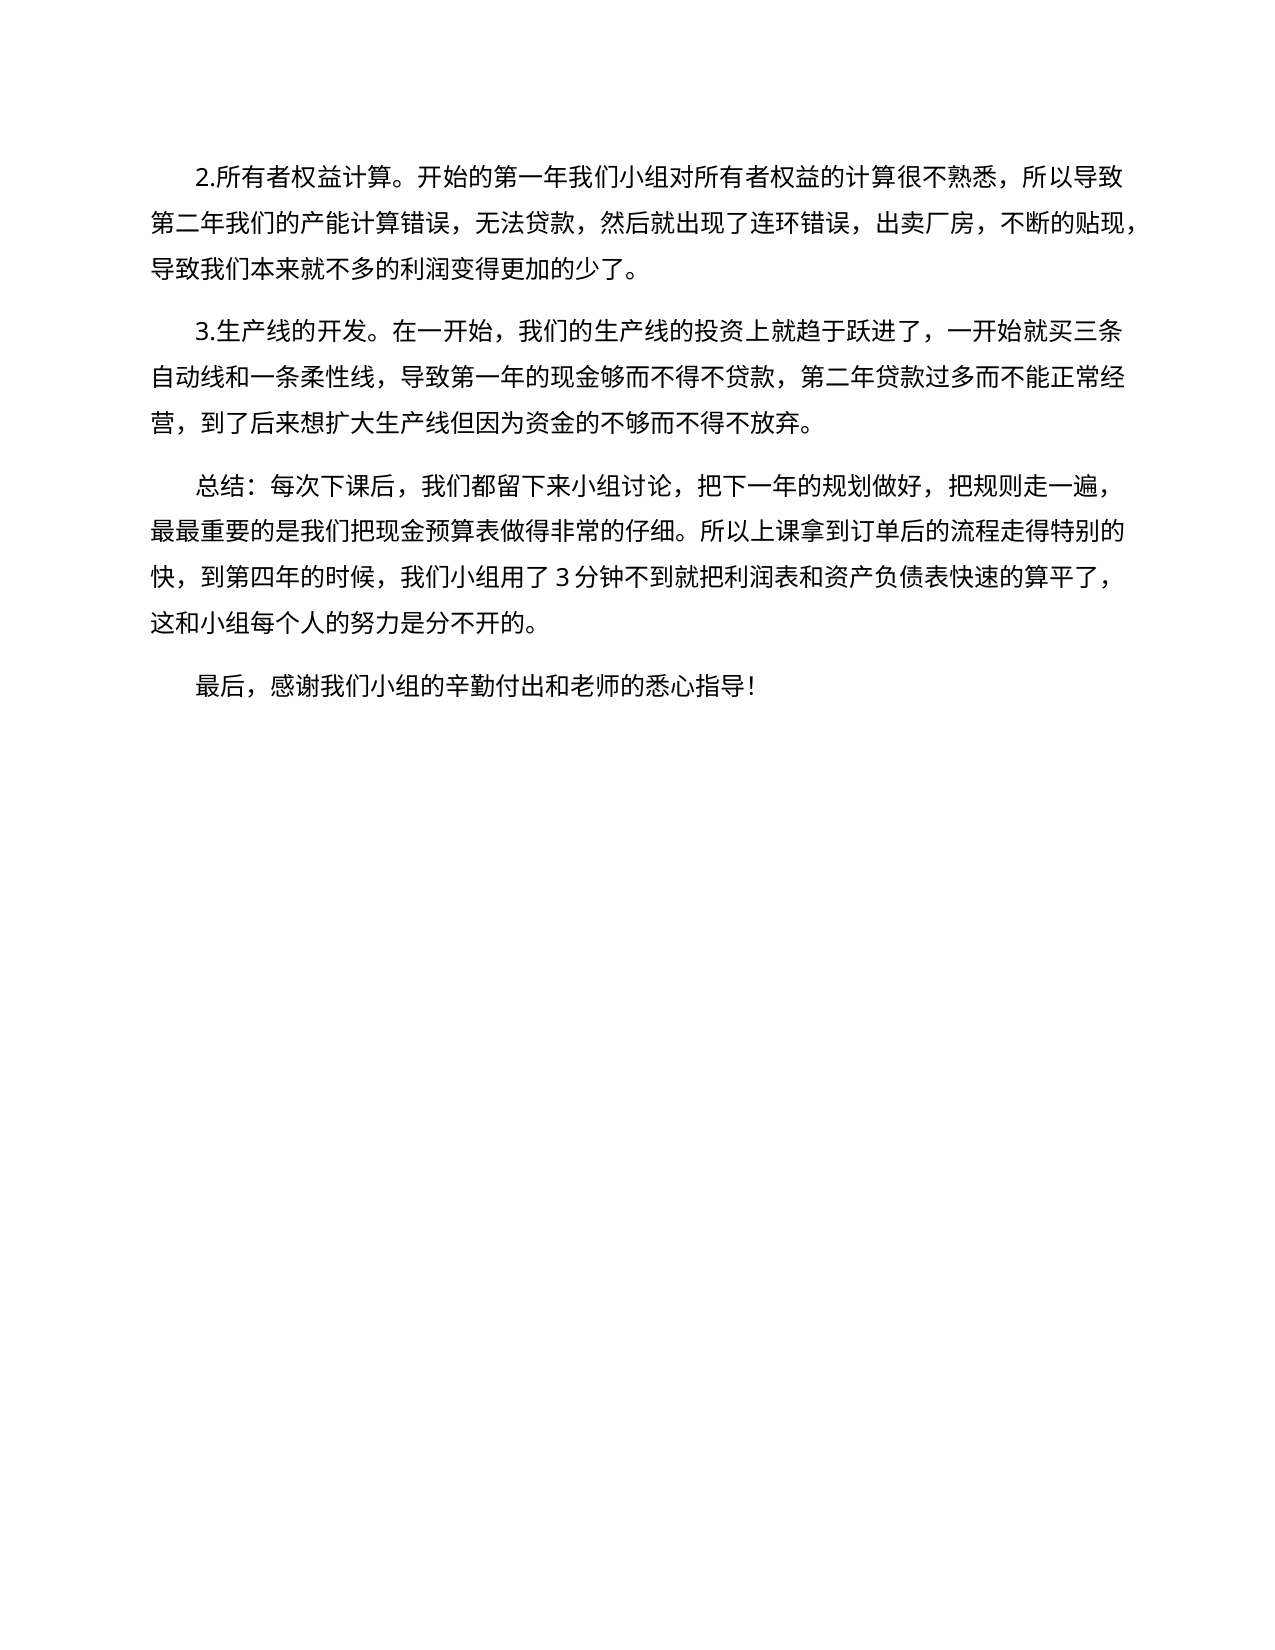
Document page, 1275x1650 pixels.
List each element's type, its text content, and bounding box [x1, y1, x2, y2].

text 3.生产线的开发。在一开始，我们的生产线的投资上就趋于跃进了，一开始就买三条自动线和一条柔性线，导致第一年的现金够而不得不贷款，第二年贷款过多而不能正常经营，到了后来想扩大生产线但因为资金的不够而不得不放弃。 [150, 304, 1125, 442]
text 最后，感谢我们小组的辛勤付出和老师的悉心指导！ [150, 658, 1125, 704]
text 2.所有者权益计算。开始的第一年我们小组对所有者权益的计算很不熟悉，所以导致第二年我们的产能计算错误，无法贷款，然后就出现了连环错误，出卖厂房，不断的贴现，导致我们本来就不多的利润变得更加的少了。 [150, 150, 1125, 287]
text 总结：每次下课后，我们都留下来小组讨论，把下一年的规划做好，把规则走一遍，最最重要的是我们把现金预算表做得非常的仔细。所以上课拿到订单后的流程走得特别的快，到第四年的时候，我们小组用了3分钟不到就把利润表和资产负债表快速的算平了，这和小组每个人的努力是分不开的。 [150, 458, 1125, 642]
